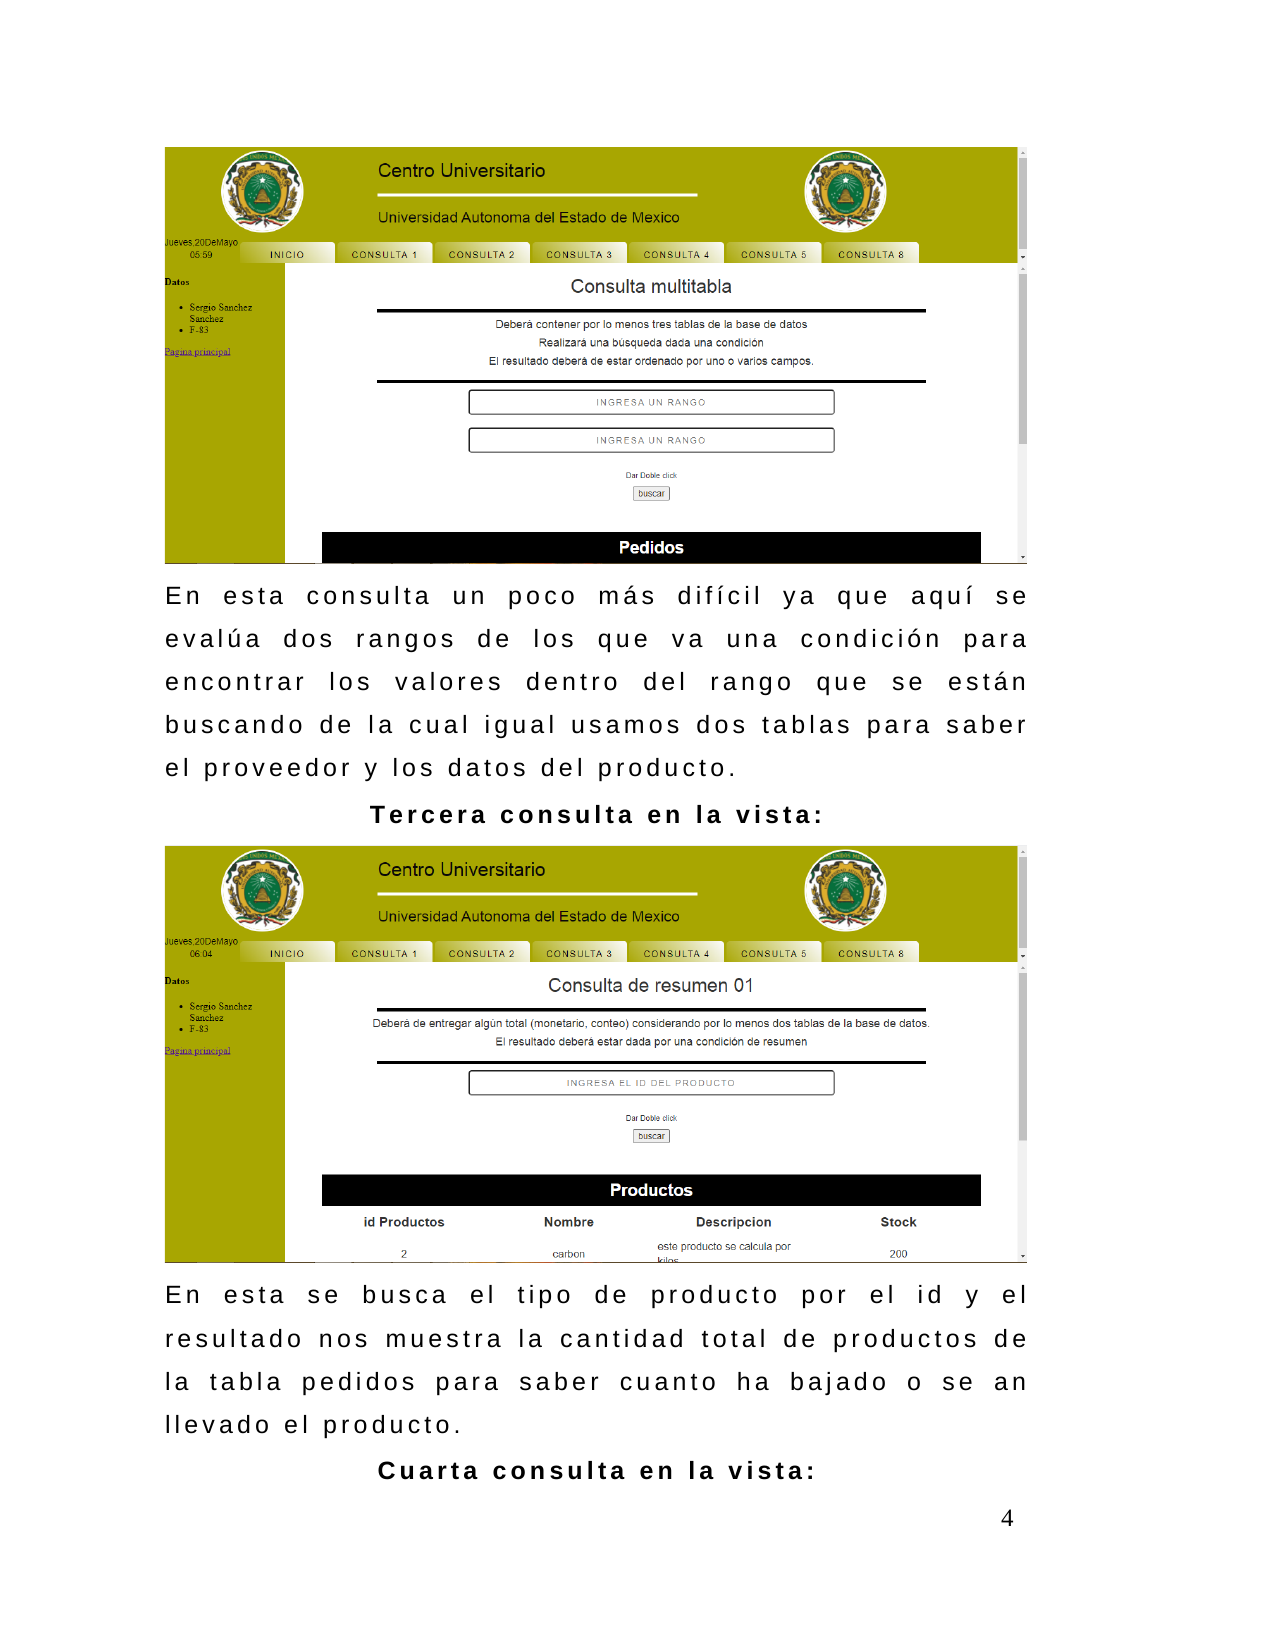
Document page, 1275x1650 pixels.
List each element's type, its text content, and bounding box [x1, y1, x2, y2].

picture [164, 845, 1027, 1263]
text En esta se busca el tipo de producto por el id y el resultado nos muestra la cantidad total de productos de la tabla pedidos para saber cuanto ha bajado o se an llevado el producto. [165, 1281, 1027, 1439]
text Tercera consulta en la vista: [165, 799, 1027, 828]
text Cuarta consulta en la vista: [165, 1456, 1027, 1485]
picture [164, 147, 1027, 564]
text En esta consulta un poco más difícil ya que aquí se evalúa dos rangos de los que va una condición para encontrar los valores dentro del rango que se están buscando de la cual igual usamos dos tablas para saber el proveedor y los datos del producto. [165, 581, 1027, 782]
